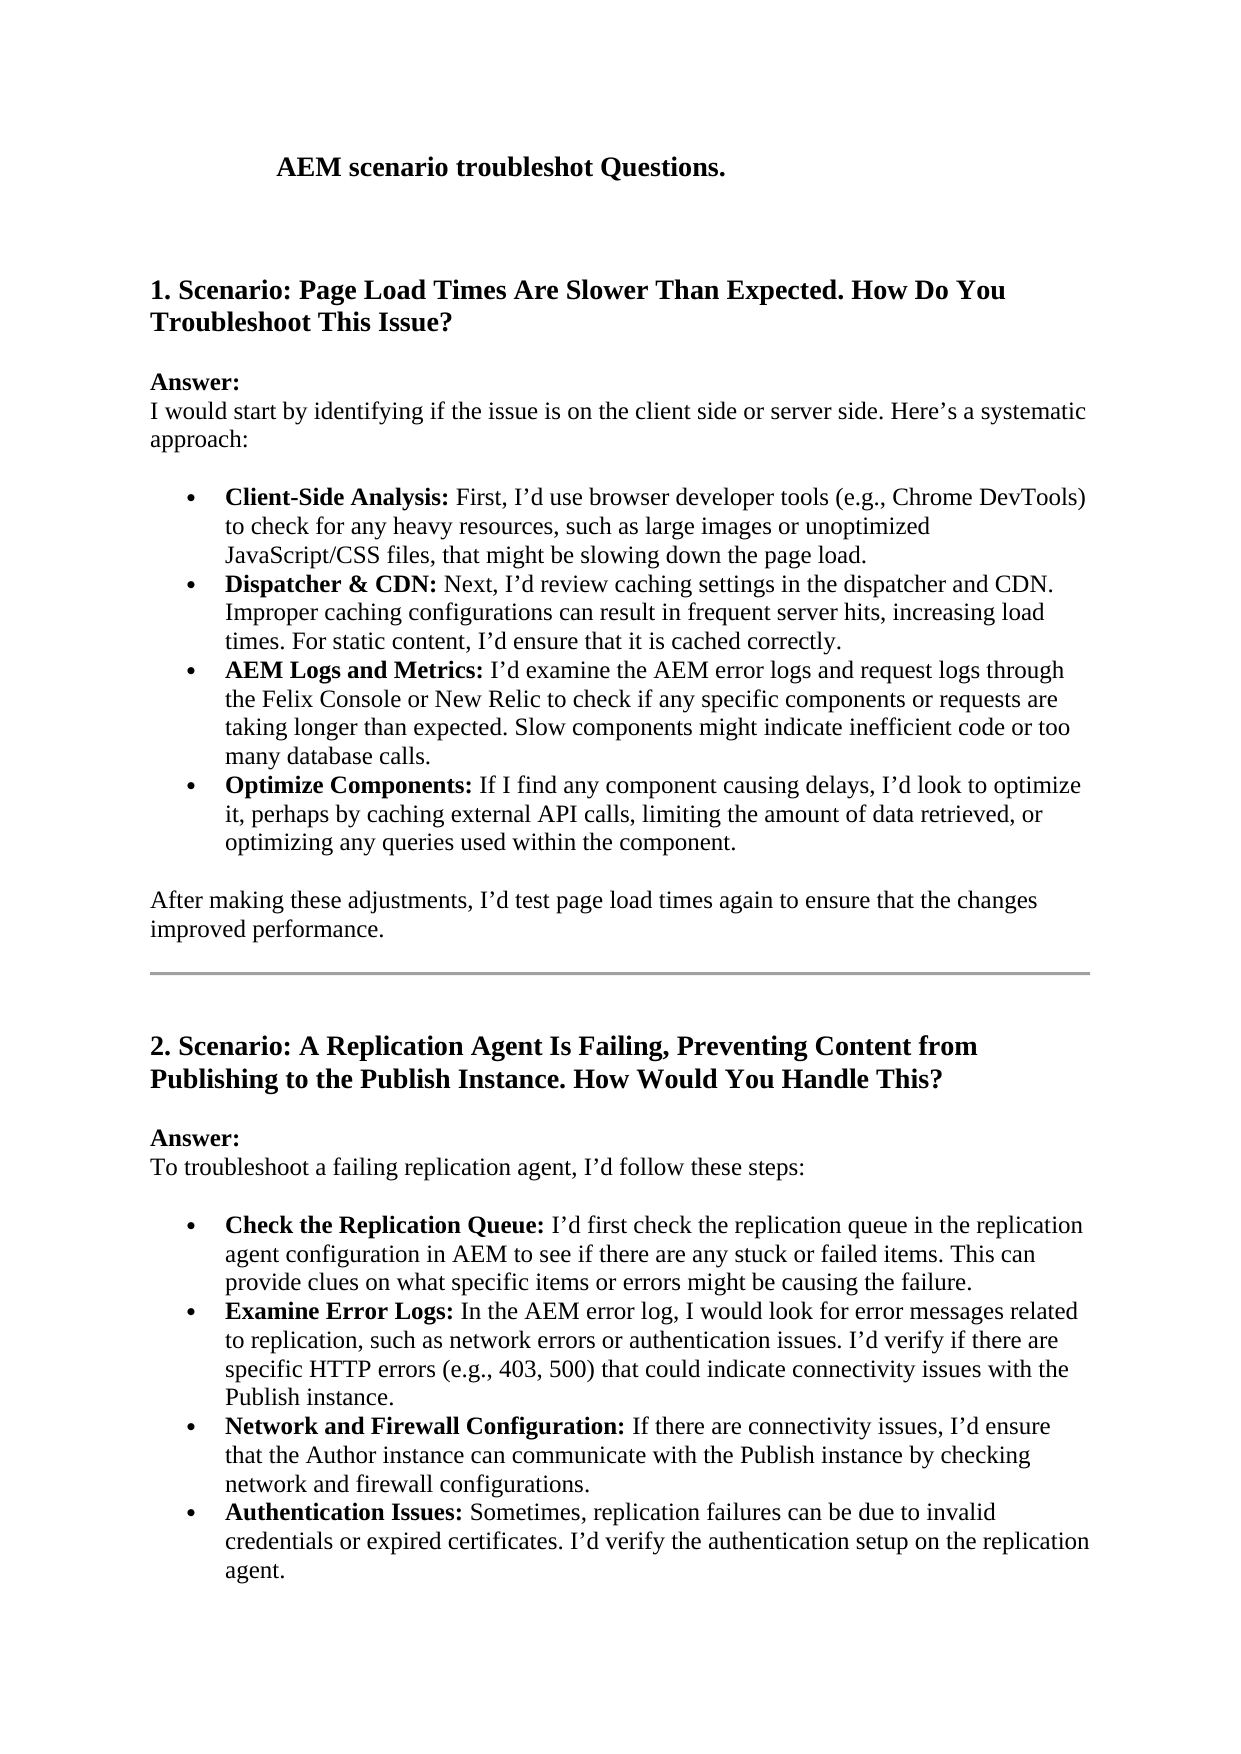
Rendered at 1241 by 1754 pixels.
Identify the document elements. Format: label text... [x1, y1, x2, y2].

text After making these adjustments, I’d test page load times again to ensure that the changes improved performance. [150, 885, 1090, 943]
list Authentication Issues: Sometimes, replication failures can be due to invalid credentials or expired certificates. I’d verify the authentication setup on the replication agent. [187, 1497, 1090, 1584]
list Network and Firewall Configuration: If there are connectivity issues, I’d ensure that the Author instance can communicate with the Publish instance by checking network and firewall configurations. [187, 1411, 1090, 1497]
list Client-Side Analysis: First, I’d use browser developer tools (e.g., Chrome DevTools) to check for any heavy resources, such as large images or unoptimized JavaScript/CSS files, that might be slowing down the page load. [187, 482, 1090, 569]
list AEM Logs and Metrics: I’d examine the AEM error logs and request logs through the Felix Console or New Relic to check if any specific components or requests are taking longer than expected. Slow components might indicate inefficient code or too many database calls. [187, 655, 1090, 770]
text Answer: I would start by identifying if the issue is on the client side or server side. Here’s a systematic approach: [150, 367, 1090, 453]
text 1. Scenario: Page Load Times Are Slower Than Expected. How Do You Troubleshoot This Issue? [150, 273, 1090, 338]
text Answer: To troubleshoot a failing replication agent, I’d follow these steps: [150, 1123, 1090, 1181]
list Check the Replication Queue: I’d first check the replication queue in the replication agent configuration in AEM to see if there are any stuck or failed items. This can provide clues on what specific items or errors might be causing the failure. [187, 1210, 1090, 1296]
list Dispatcher & CDN: Next, I’d review caching settings in the dispatcher and CDN. Improper caching configurations can result in frequent server hits, increasing load times. For static content, I’d ensure that it is cached correctly. [187, 569, 1090, 655]
list Examine Error Logs: In the AEM error log, I would look for error messages related to replication, such as network errors or authentication issues. I’d verify if there are specific HTTP errors (e.g., 403, 500) that could indicate connectivity issues with the Publish instance. [187, 1296, 1090, 1411]
text 2. Scenario: A Replication Agent Is Failing, Preventing Content from Publishing to the Publish Instance. How Would You Handle This? [150, 1029, 1090, 1094]
list Optimize Components: If I find any component causing delays, I’d look to optimize it, perhaps by caching external API calls, limiting the amount of data retrieved, or optimizing any queries used within the component. [187, 770, 1090, 856]
text AEM scenario troubleshot Questions. [150, 150, 1090, 182]
